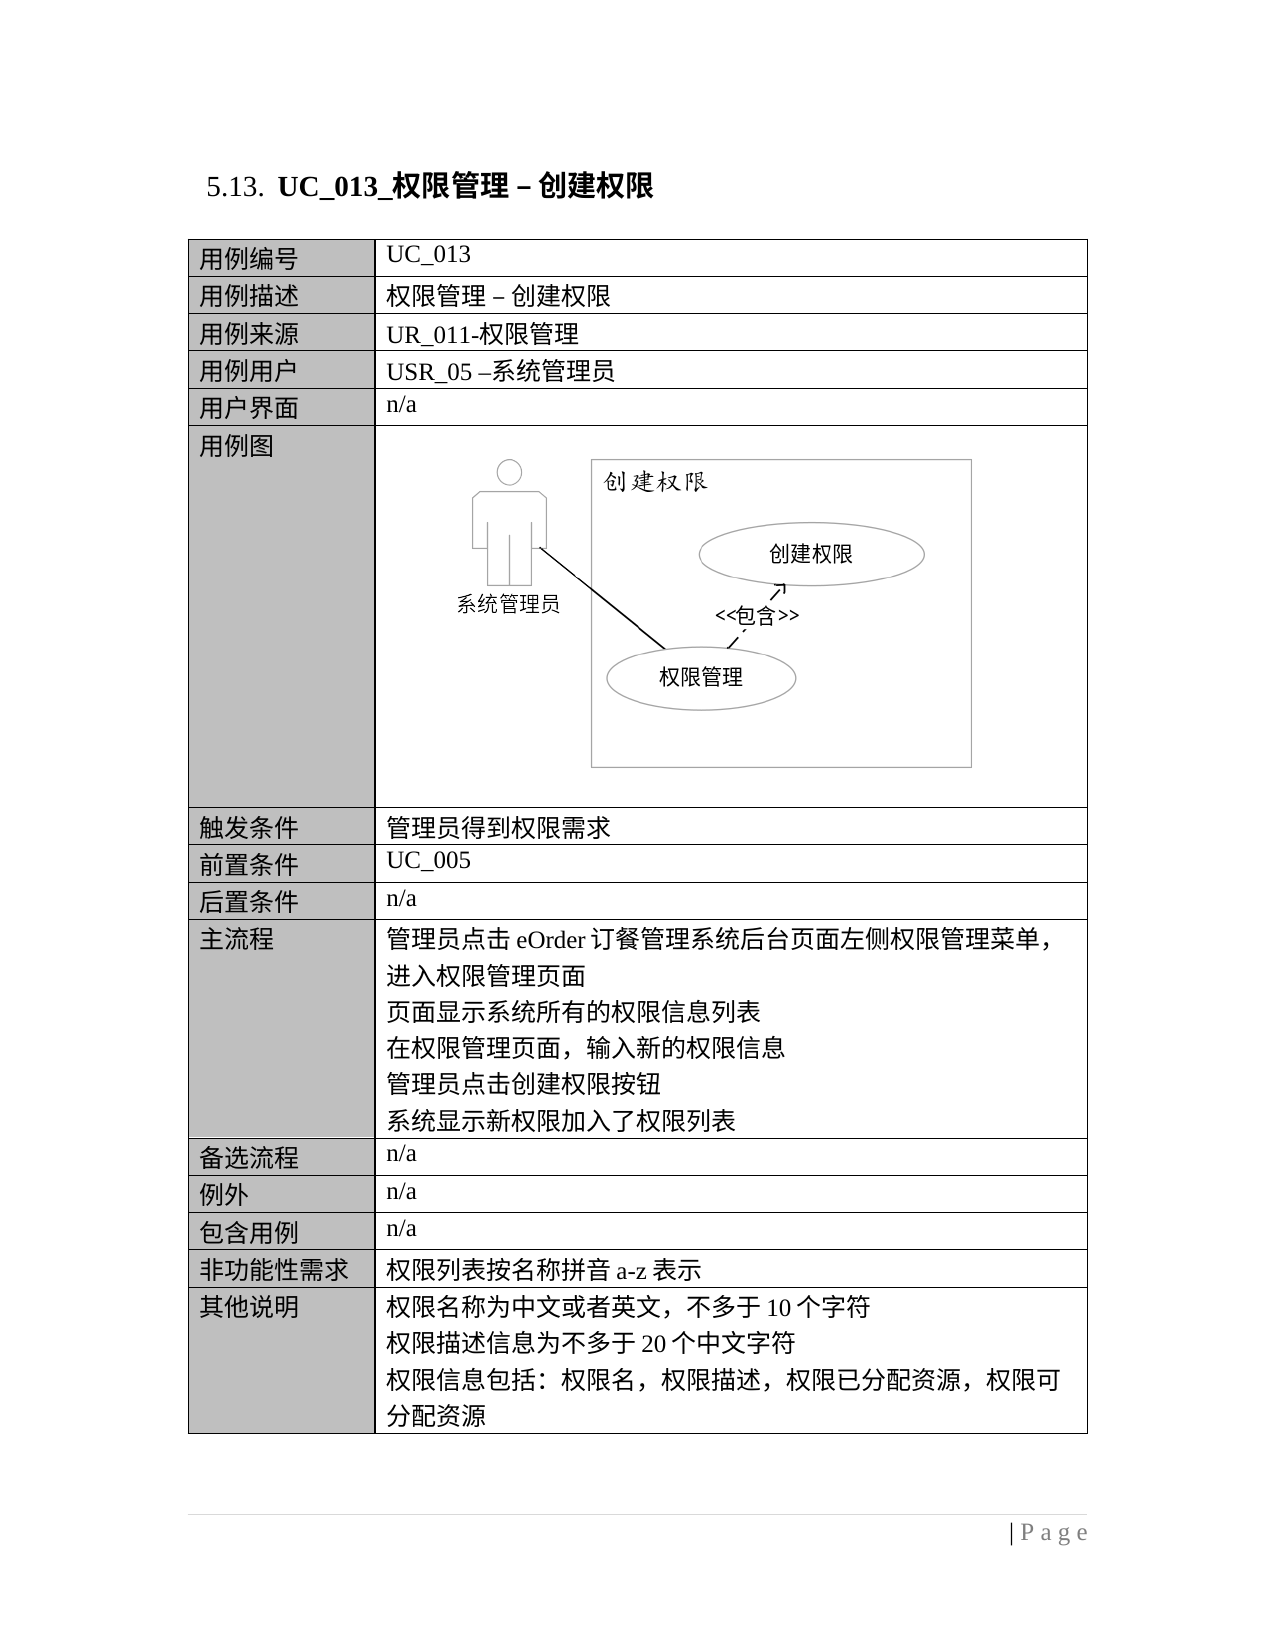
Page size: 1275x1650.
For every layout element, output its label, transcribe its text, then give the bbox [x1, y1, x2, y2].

table_cell 触发条件 [189, 808, 374, 844]
subtitle UC_013_权限管理 – 创建权限 [206, 162, 1087, 205]
table_cell n/a [376, 1213, 1087, 1249]
table_cell [376, 426, 1087, 807]
table_cell 用例来源 [189, 314, 374, 350]
table_cell 例外 [189, 1176, 374, 1212]
table_cell 用例描述 [189, 277, 374, 313]
table_cell UC_005 [376, 845, 1087, 882]
table_cell 用例图 [189, 426, 374, 807]
table_cell n/a [376, 1176, 1087, 1212]
table_cell 后置条件 [189, 883, 374, 919]
table_cell 管理员得到权限需求 [376, 808, 1087, 844]
table_header 用例编号 [189, 240, 374, 276]
table_cell 管理员点击eOrder订餐管理系统后台页面左侧权限管理菜单，进入权限管理页面 页面显示系统所有的权限信息列表 在权限管理页面，输入新的权限信息 管理员点击创建权限按钮 系统显示新权限加入了权限列表 [376, 920, 1087, 1137]
table_cell 包含用例 [189, 1213, 374, 1249]
table_cell n/a [376, 389, 1087, 425]
table_cell 权限名称为中文或者英文，不多于10个字符 权限描述信息为不多于20个中文字符 权限信息包括：权限名，权限描述，权限已分配资源，权限可分配资源 [376, 1288, 1087, 1433]
table_header UC_013 [376, 240, 1087, 276]
table_cell 备选流程 [189, 1139, 374, 1175]
table_cell 用例用户 [189, 351, 374, 388]
table_cell n/a [376, 883, 1087, 919]
table_cell 权限管理 – 创建权限 [376, 277, 1087, 313]
table_cell 用户界面 [189, 389, 374, 425]
table_cell 非功能性需求 [189, 1250, 374, 1287]
table_cell n/a [376, 1139, 1087, 1175]
table_cell UR_011-权限管理 [376, 314, 1087, 350]
table_cell 主流程 [189, 920, 374, 1137]
table_cell 其他说明 [189, 1288, 374, 1433]
table_cell USR_05 –系统管理员 [376, 351, 1087, 388]
table_cell 前置条件 [189, 845, 374, 882]
table_cell 权限列表按名称拼音a-z表示 [376, 1250, 1087, 1287]
